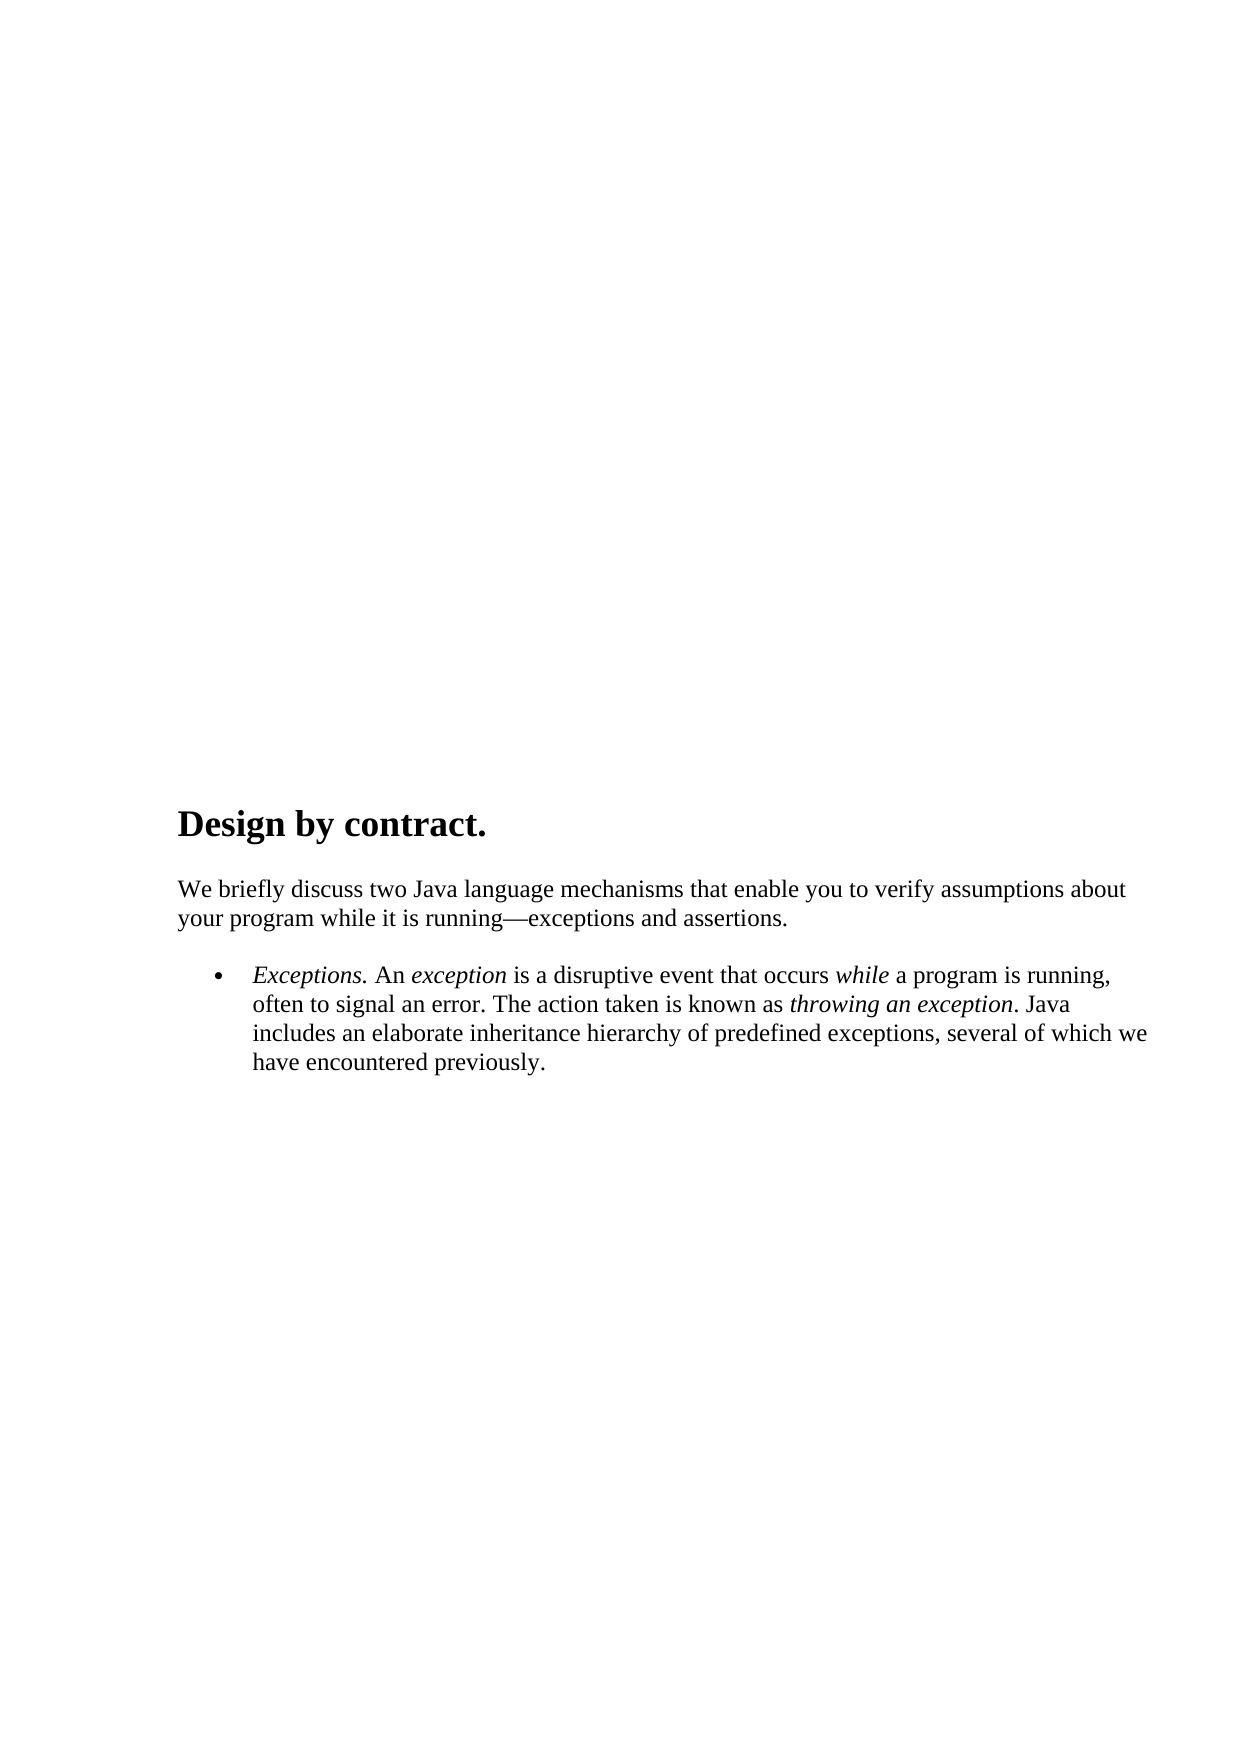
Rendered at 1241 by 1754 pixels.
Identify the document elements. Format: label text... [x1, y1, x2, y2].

text Design by contract. [177, 802, 1152, 845]
text We briefly discuss two Java language mechanisms that enable you to verify assumptions about your program while it is running—exceptions and assertions. [177, 874, 1152, 931]
list Exceptions. An exception is a disruptive event that occurs while a program is running, often to signal an error. The action taken is known as throwing an exception. Java includes an elaborate inheritance hierarchy of predefined exceptions, several of which we have encountered previously. [215, 961, 1152, 1076]
